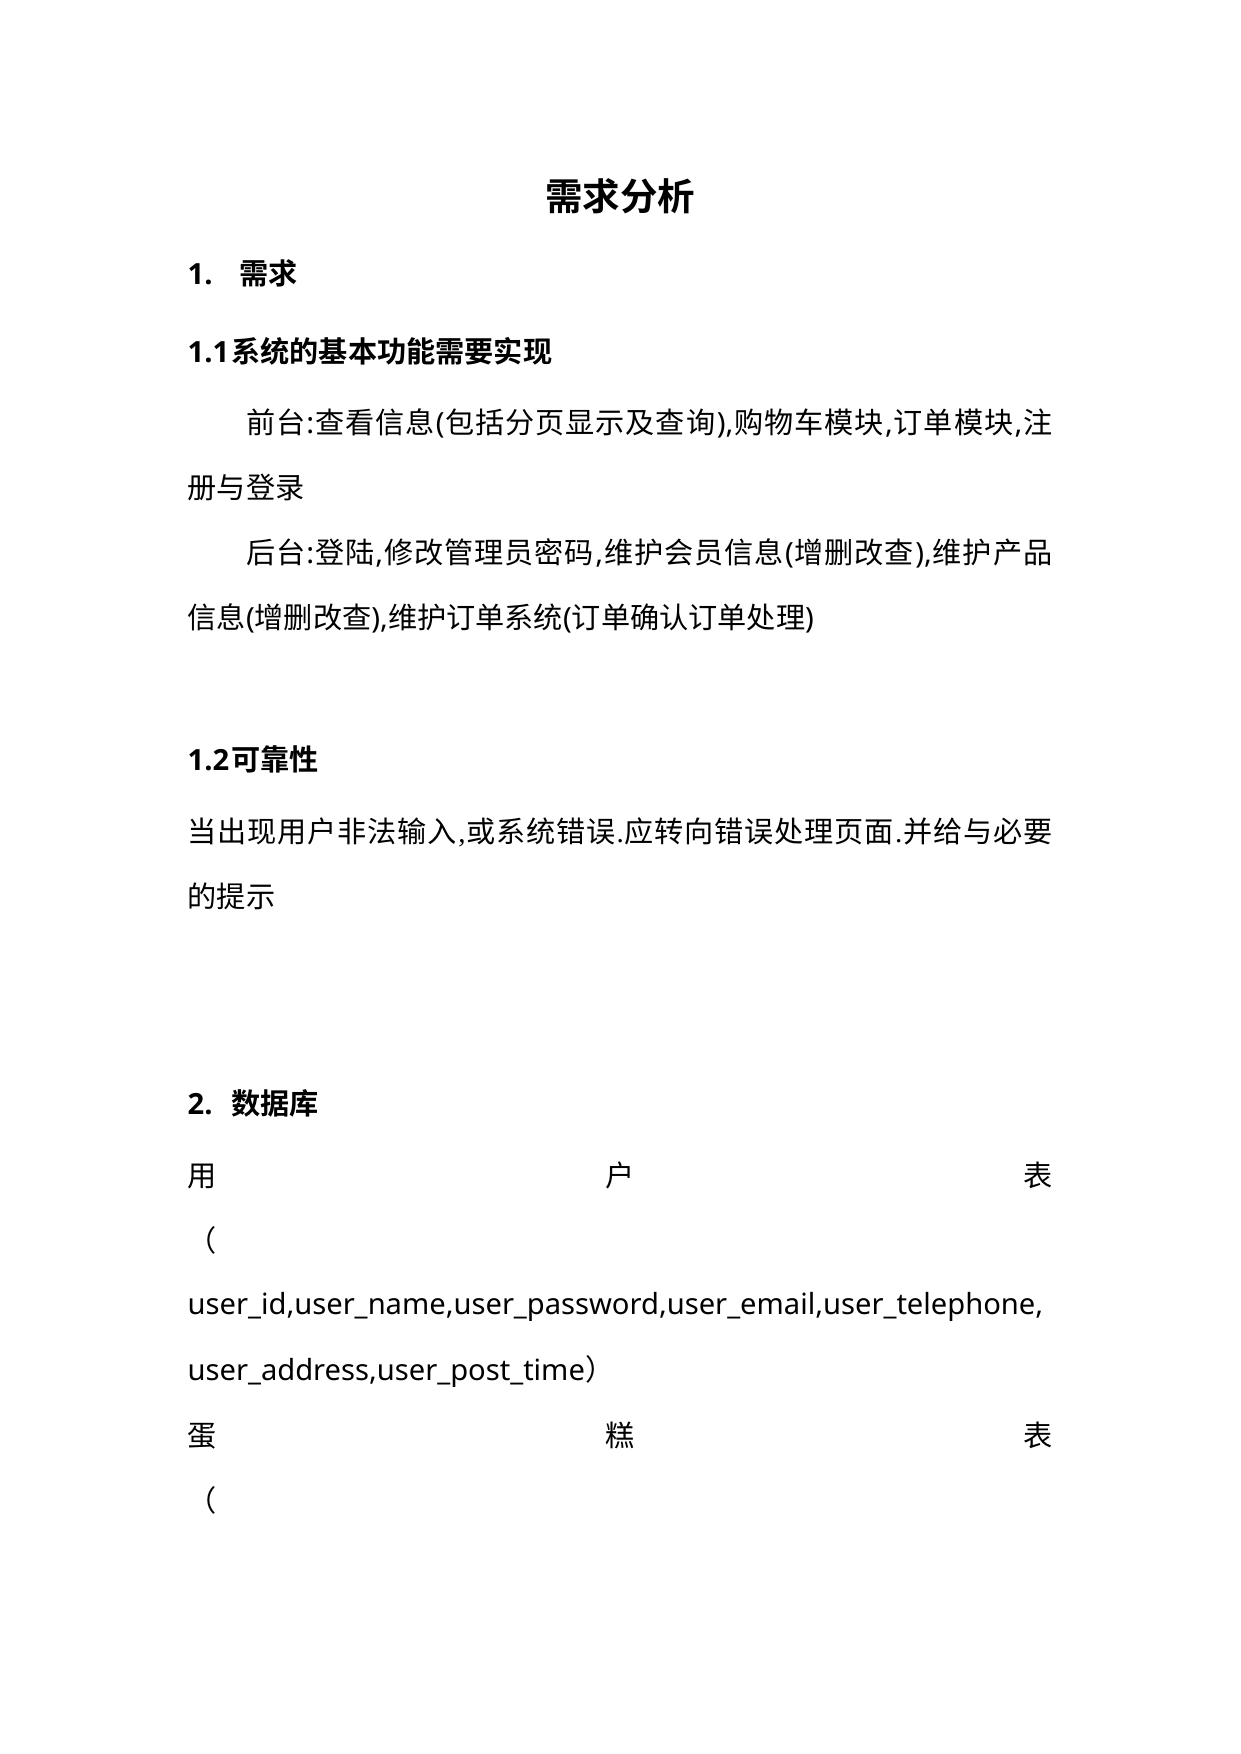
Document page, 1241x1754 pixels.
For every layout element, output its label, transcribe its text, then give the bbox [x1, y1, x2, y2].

text 前台:查看信息(包括分页显示及查询),购物车模块,订单模块,注册与登录 [187, 388, 1053, 518]
subtitle 可靠性 [187, 726, 1053, 791]
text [187, 1401, 1053, 1531]
text 用户表（user_id,user_name,user_password,user_email,user_telephone,user_address,user_post_time） [187, 1141, 1053, 1401]
text 后台:登陆,修改管理员密码,维护会员信息(增删改查),维护产品信息(增删改查),维护订单系统(订单确认订单处理) [187, 518, 1053, 648]
subtitle 数据库 [187, 1069, 1053, 1134]
text 需求分析 [187, 162, 1053, 227]
subtitle 系统的基本功能需要实现 [187, 317, 1053, 382]
text 当出现用户非法输入,或系统错误.应转向错误处理页面.并给与必要的提示 [187, 797, 1053, 927]
subtitle 需求 [187, 239, 1053, 304]
